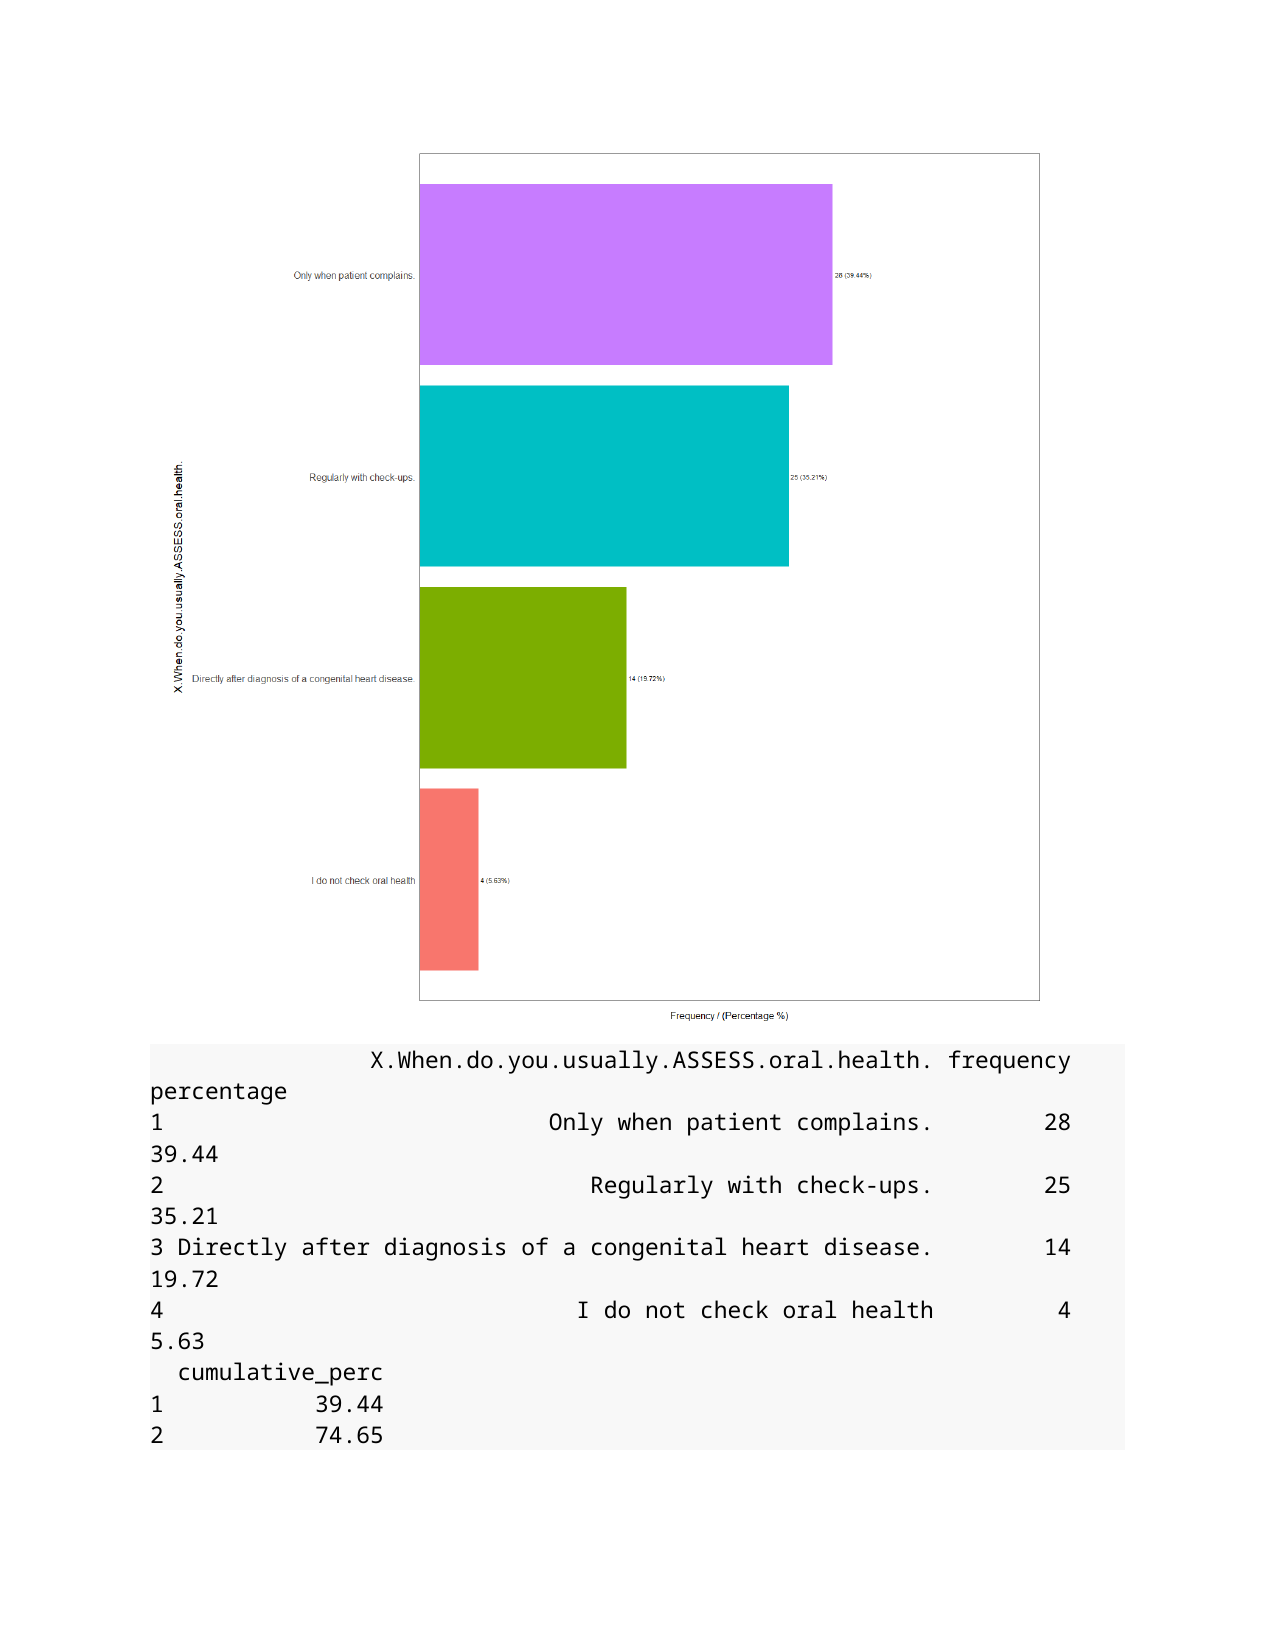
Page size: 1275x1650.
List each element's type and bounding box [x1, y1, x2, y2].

picture [168, 150, 1044, 1025]
text [150, 1044, 1125, 1450]
